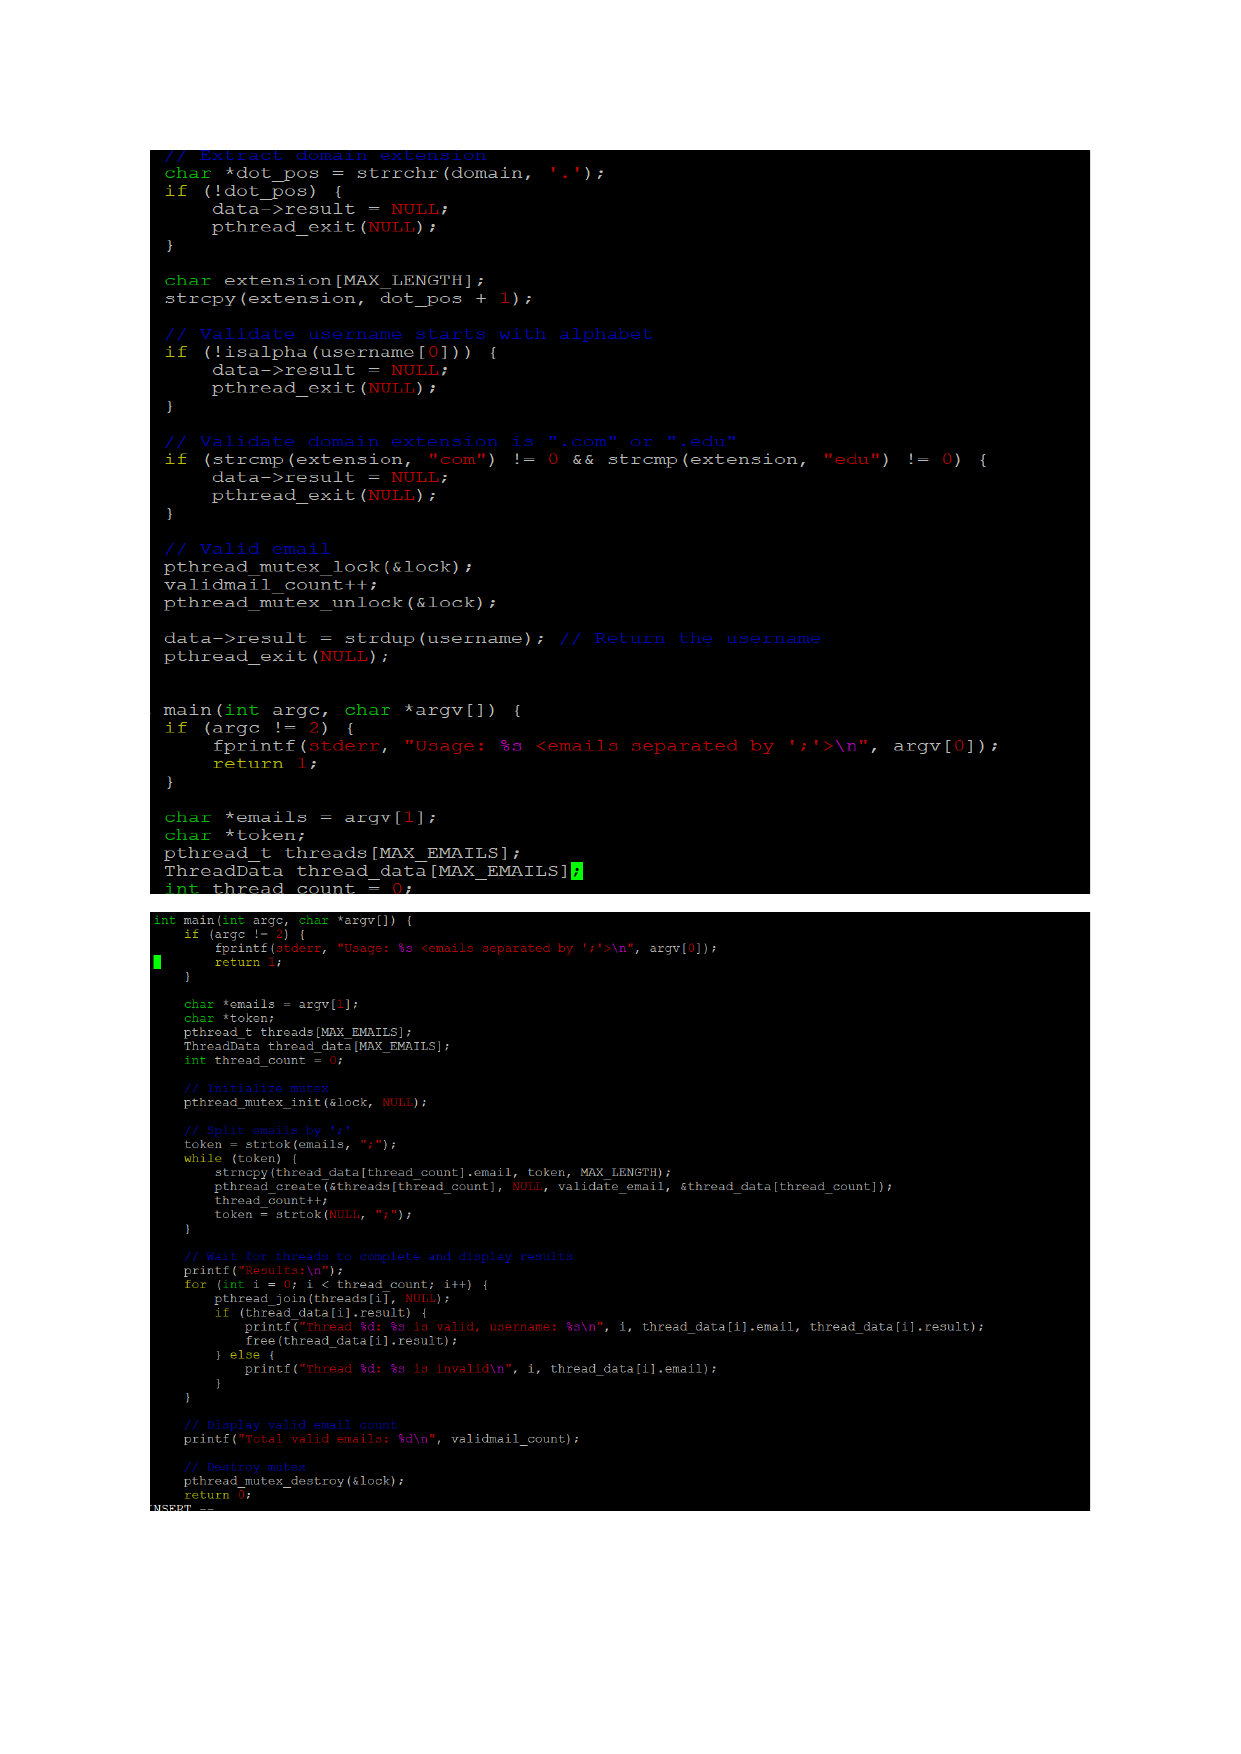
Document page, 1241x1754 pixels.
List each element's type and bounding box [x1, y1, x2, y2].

picture [150, 912, 1091, 1511]
picture [150, 150, 1091, 894]
